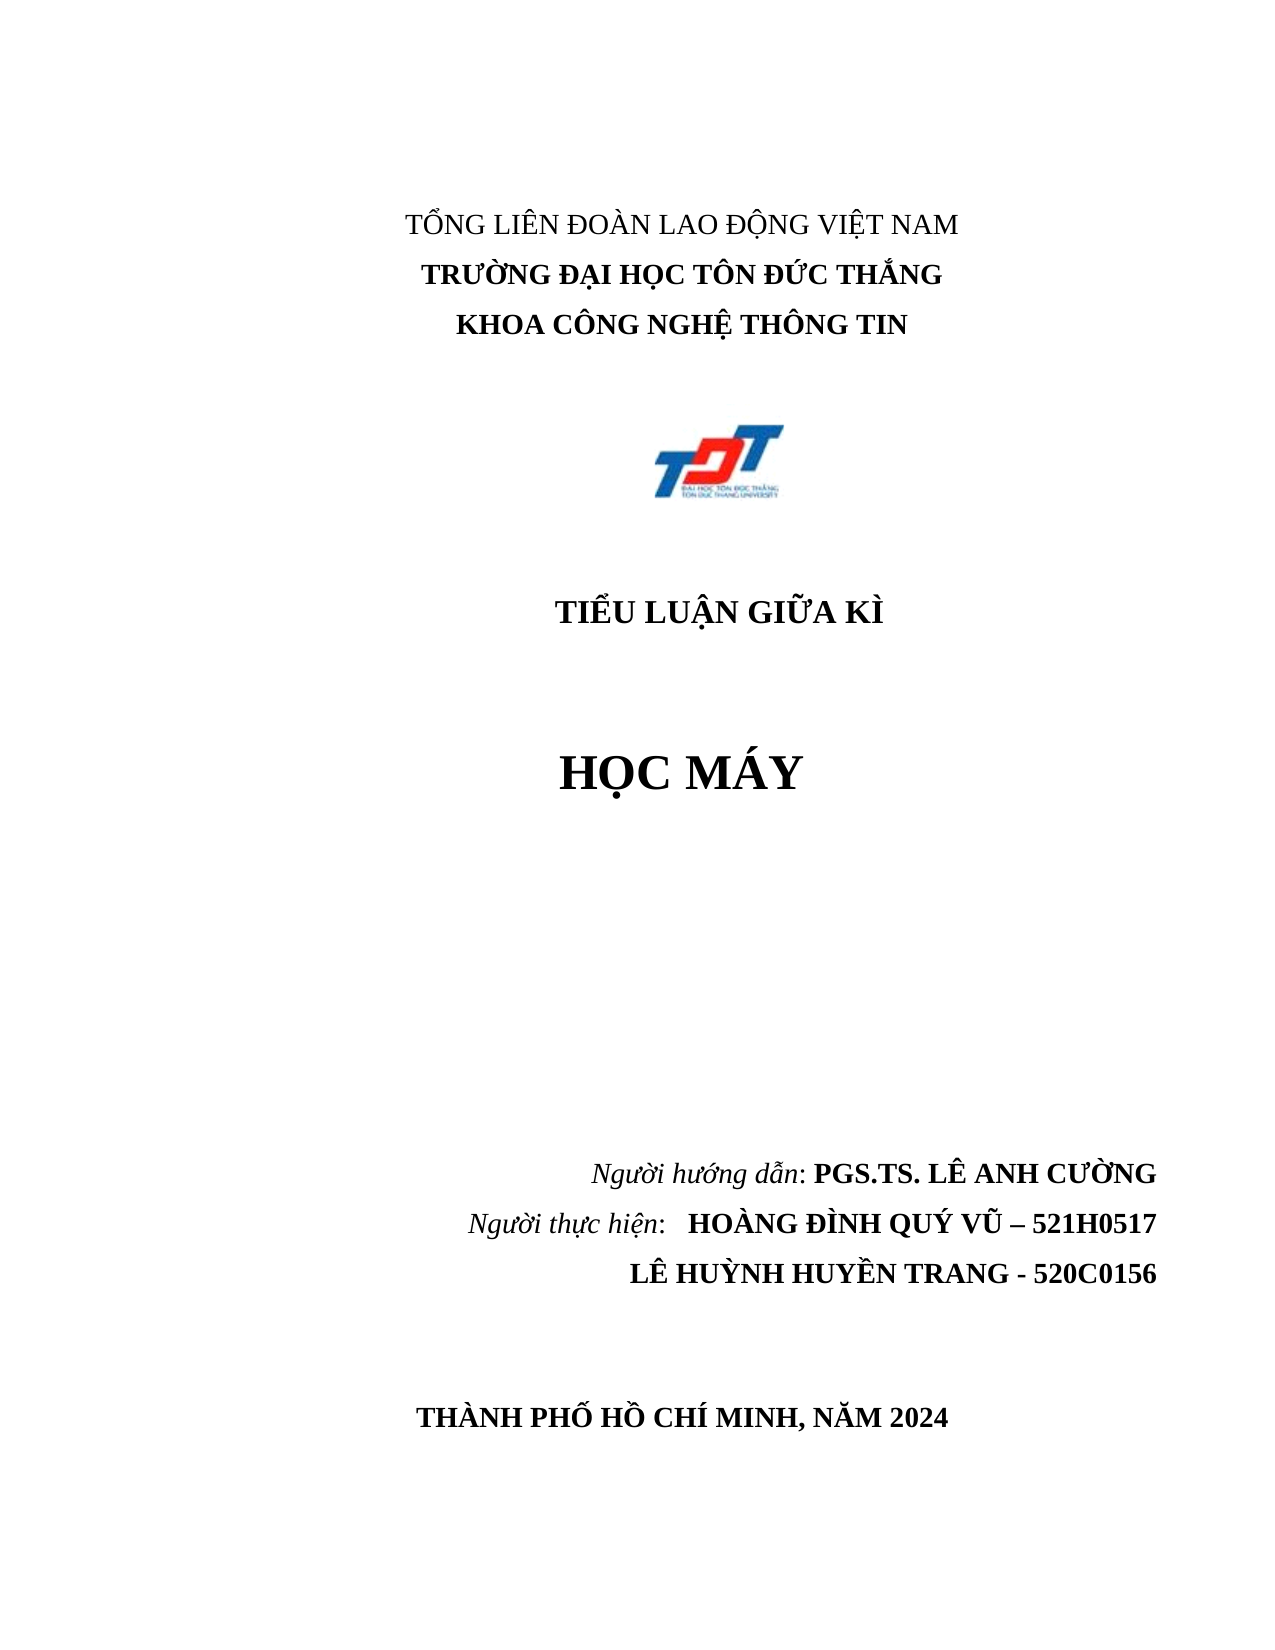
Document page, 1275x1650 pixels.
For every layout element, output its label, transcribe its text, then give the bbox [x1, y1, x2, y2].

text HỌC MÁY [207, 743, 1157, 800]
text KHOA CÔNG NGHỆ THÔNG TIN [207, 307, 1157, 341]
text TỔNG LIÊN ĐOÀN LAO ĐỘNG VIỆT [207, 207, 1157, 240]
text TIỂU LUẬN GIỮA KÌ [207, 592, 1157, 630]
text TRƯỜNG ĐẠI HỌC TÔN ĐỨC THẮNG [207, 257, 1157, 291]
text Người thực hiện: HOÀNG ĐÌNH QUÝ VŨ – 521H0517 [207, 1206, 1157, 1240]
text Người hướng dẫn: PGS.TS. LÊ ANH CƯỜNG [207, 1156, 1157, 1189]
picture [654, 404, 785, 527]
text LÊ HUỲNH HUYỀN TRANG - 520C0156 [207, 1256, 1157, 1290]
text THÀNH PHỐ HỒ CHÍ MINH, NĂM 2024 [207, 1400, 1157, 1434]
